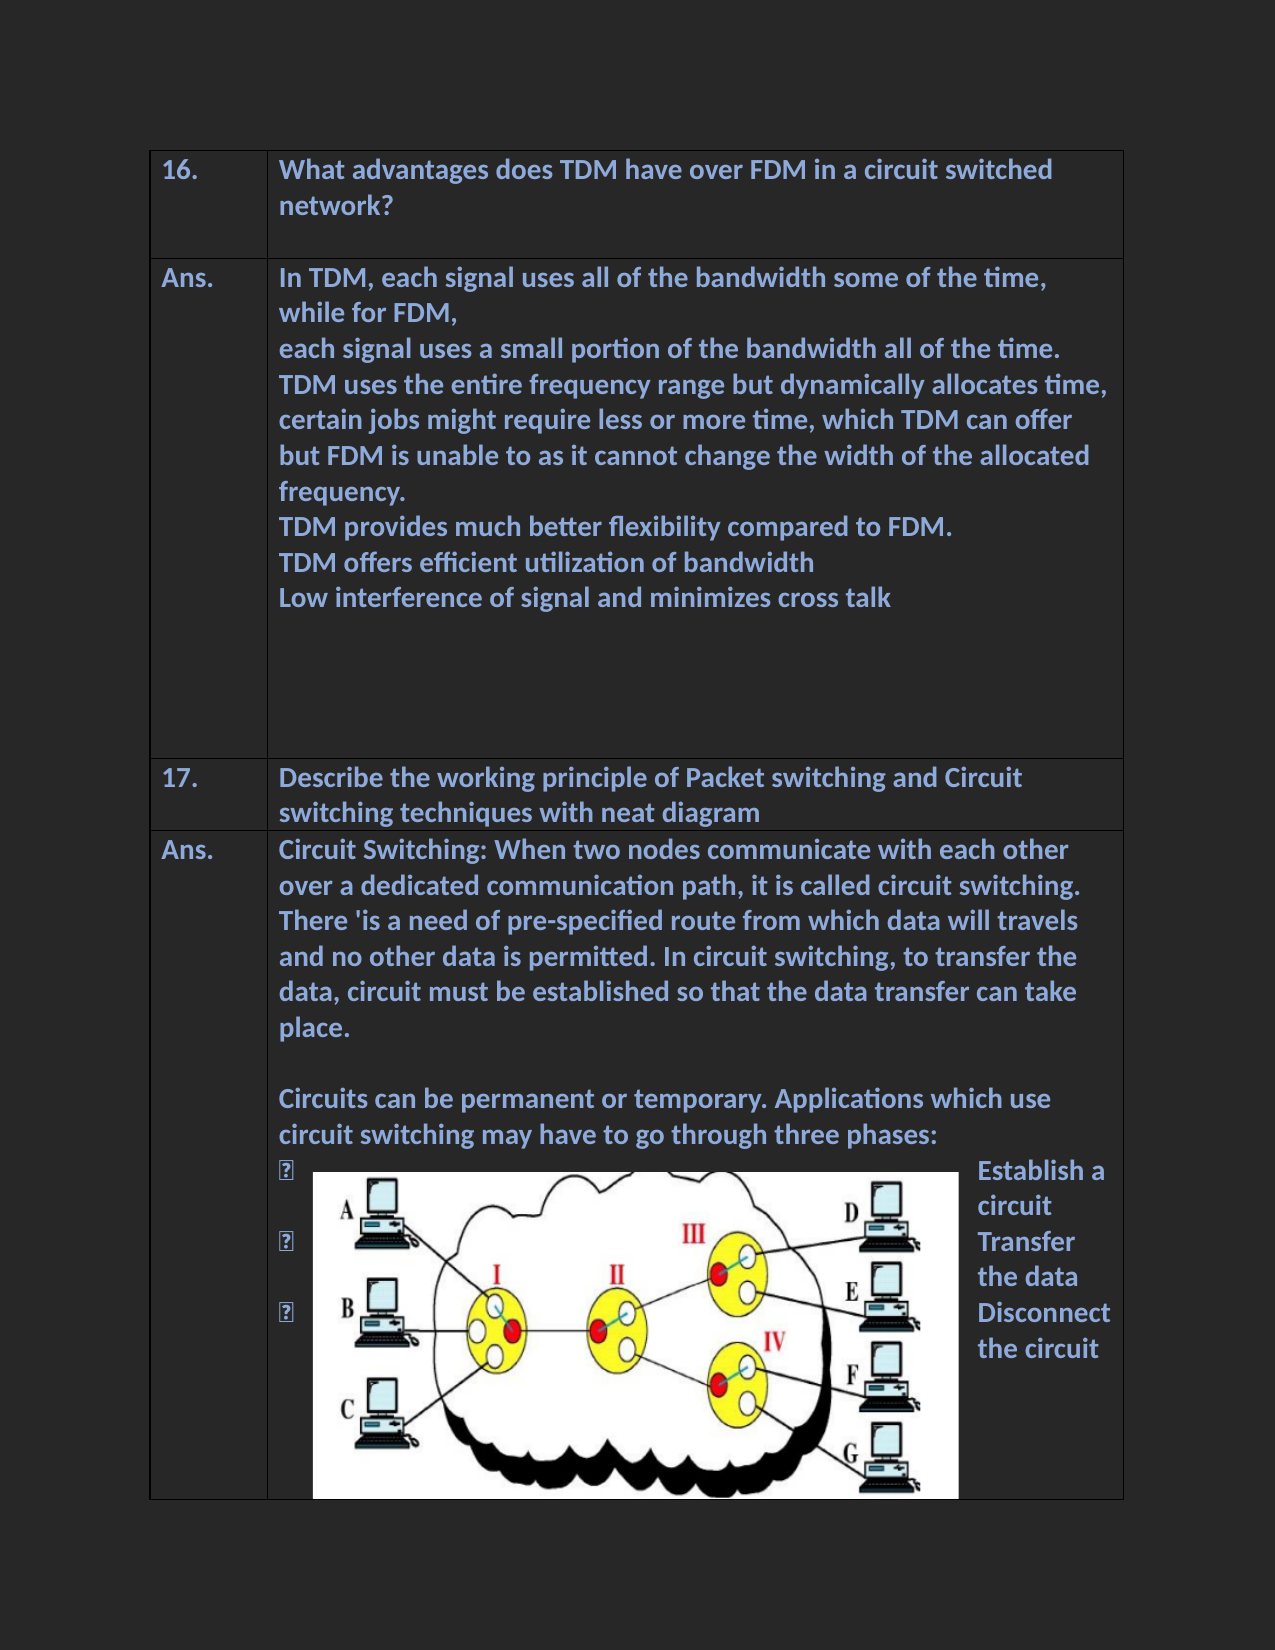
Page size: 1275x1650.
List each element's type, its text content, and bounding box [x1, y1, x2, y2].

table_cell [268, 831, 1123, 1499]
table_header What advantages does TDM have over FDM in a circuit switched network? [268, 151, 1123, 258]
picture [312, 1172, 959, 1499]
table_header 16. [151, 151, 267, 258]
table_cell 17. [151, 759, 267, 830]
table_cell Ans. [151, 831, 267, 1499]
table_cell Describe the working principle of Packet switching and Circuit switching techniques with neat diagram [268, 759, 1123, 830]
table_cell In TDM, each signal uses all of the bandwidth some of the time, while for FDM, each signal uses a small portion of the bandwidth all of the time. TDM uses the entire frequency range but dynamically allocates time, certain jobs might require less or more time, which TDM can offer but FDM is unable to as it cannot change the width of the allocated frequency. TDM provides much better flexibility compared to FDM. TDM offers efficient utilization of bandwidth Low interference of signal and minimizes cross talk [268, 259, 1123, 758]
table_cell Ans. [151, 259, 267, 758]
